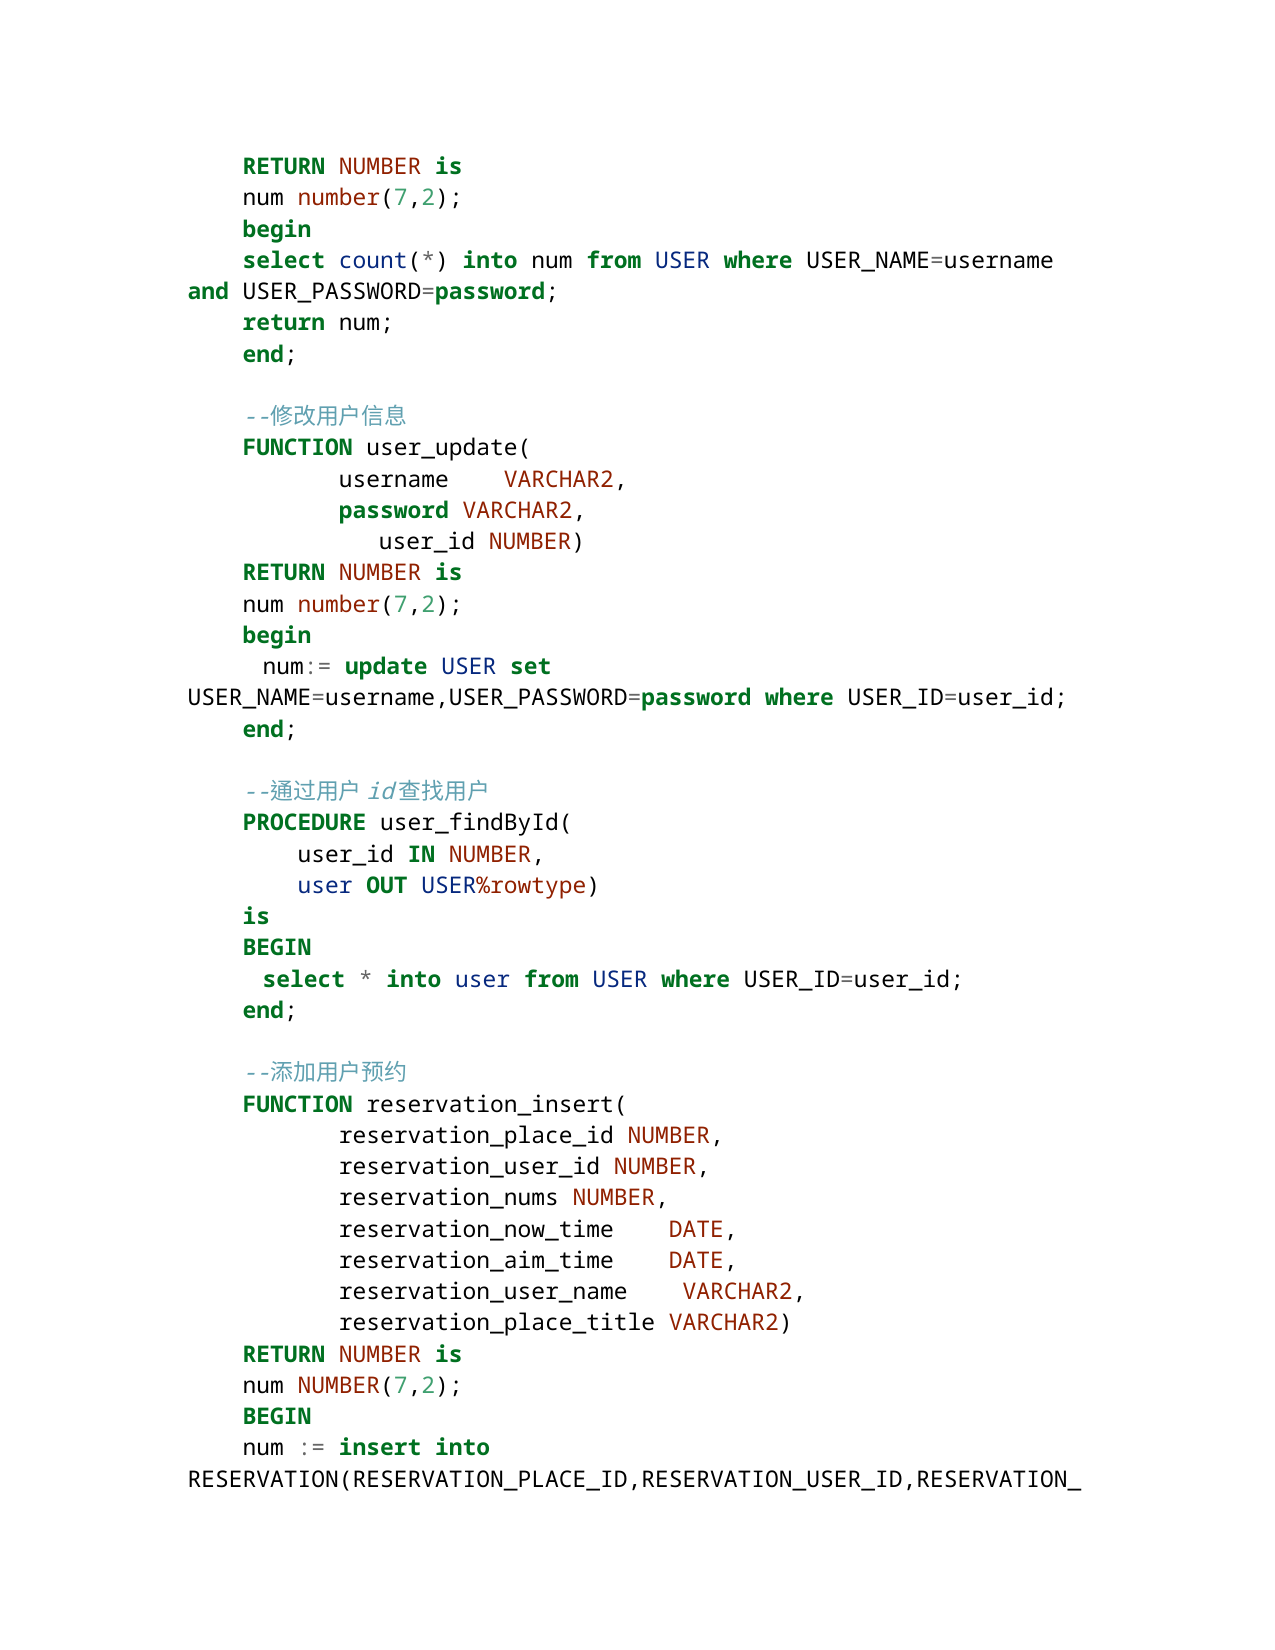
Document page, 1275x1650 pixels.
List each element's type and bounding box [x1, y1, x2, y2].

text [187, 150, 1087, 1494]
